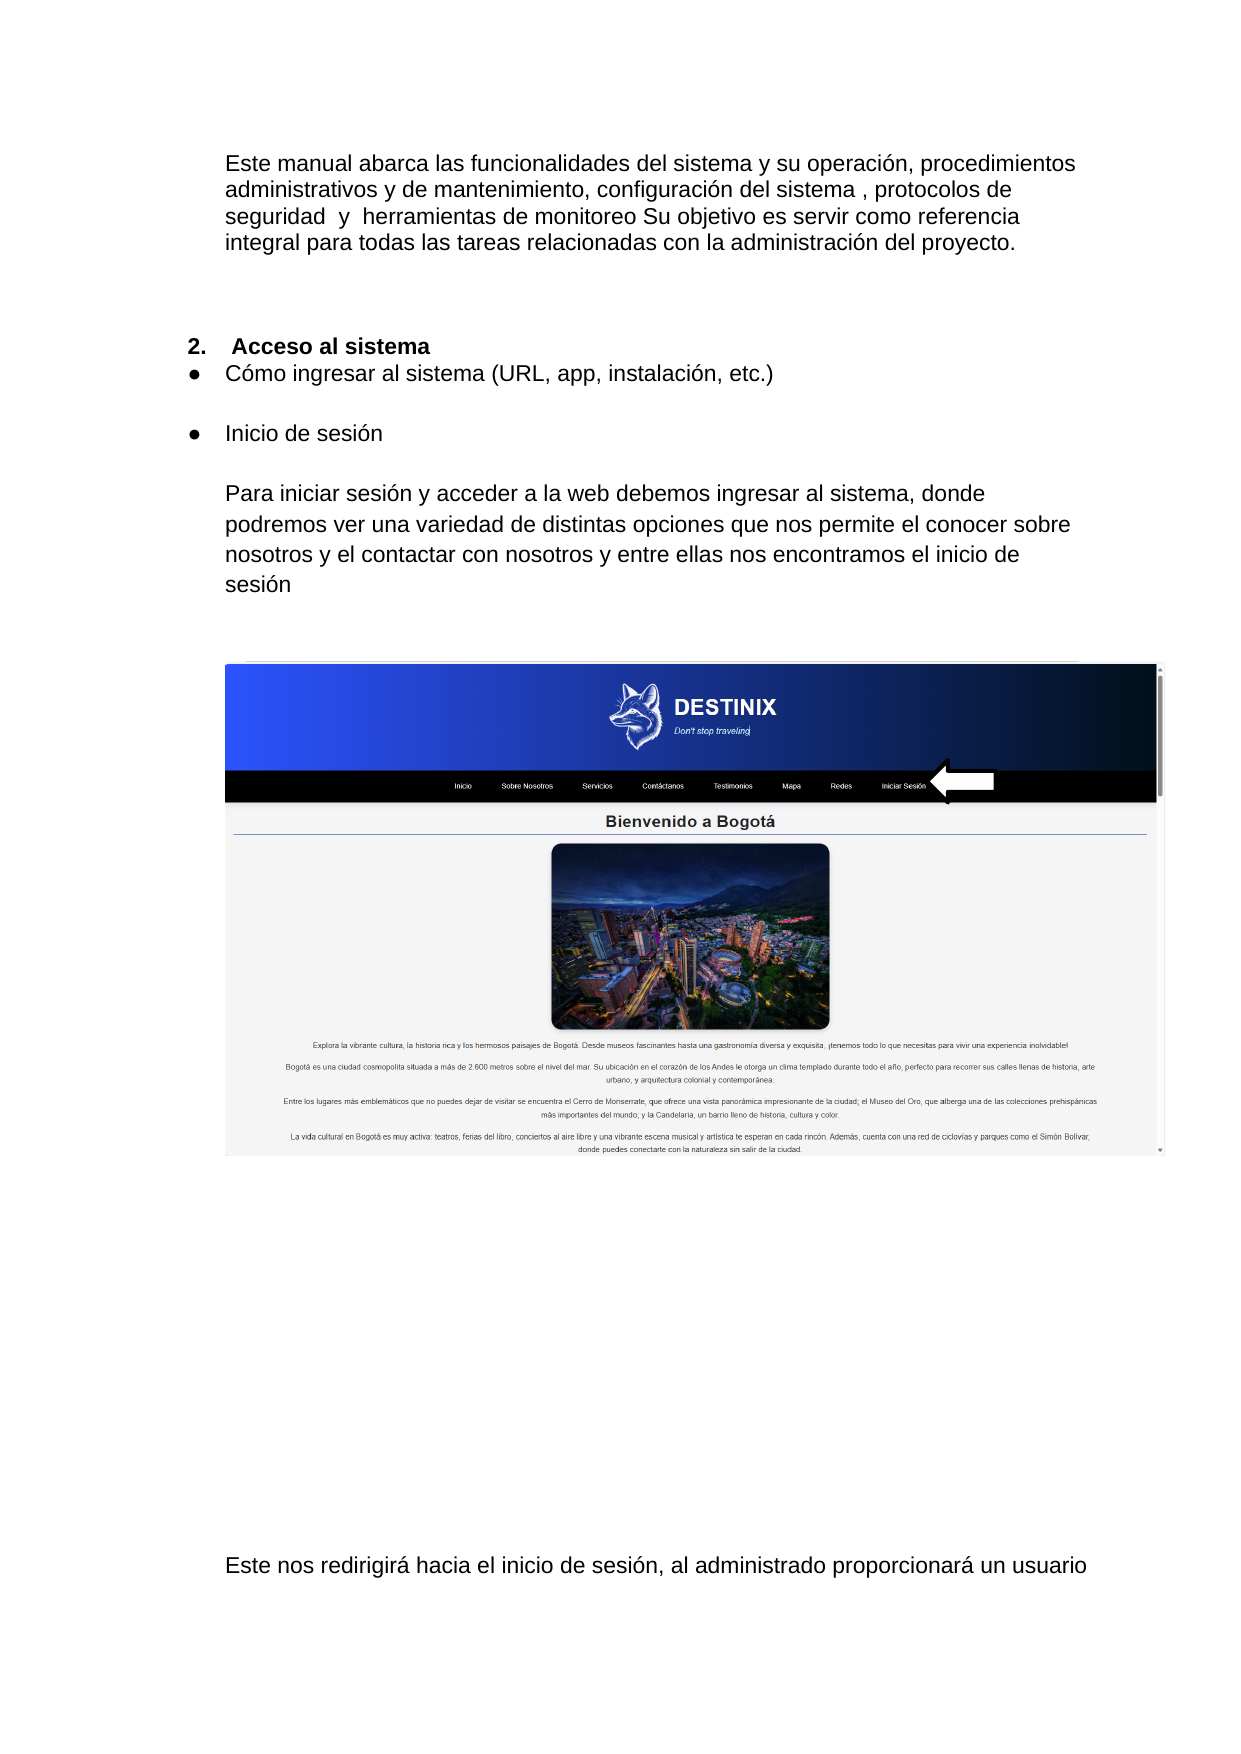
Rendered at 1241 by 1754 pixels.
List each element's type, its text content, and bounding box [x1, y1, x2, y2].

picture [225, 661, 1166, 1156]
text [225, 1159, 1090, 1578]
text Este manual abarca las funcionalidades del sistema y su operación, procedimientos administrativos y de mantenimiento, configuración del sistema , protocolos de seguridad y herramientas de monitoreo Su objetivo es servir como referencia integral para todas las tareas relacionadas con la administración del proyecto. [225, 150, 1090, 308]
list Inicio de sesión Para iniciar sesión y acceder a la web debemos ingresar al sistema, donde podremos ver una variedad de distintas opciones que nos permite el conocer sobre nosotros y el contactar con nosotros y entre ellas nos encontramos el inicio de sesión [187, 420, 1090, 597]
list Cómo ingresar al sistema (URL, app, instalación, etc.) [187, 359, 1090, 416]
subtitle Acceso al sistema [187, 333, 1090, 359]
